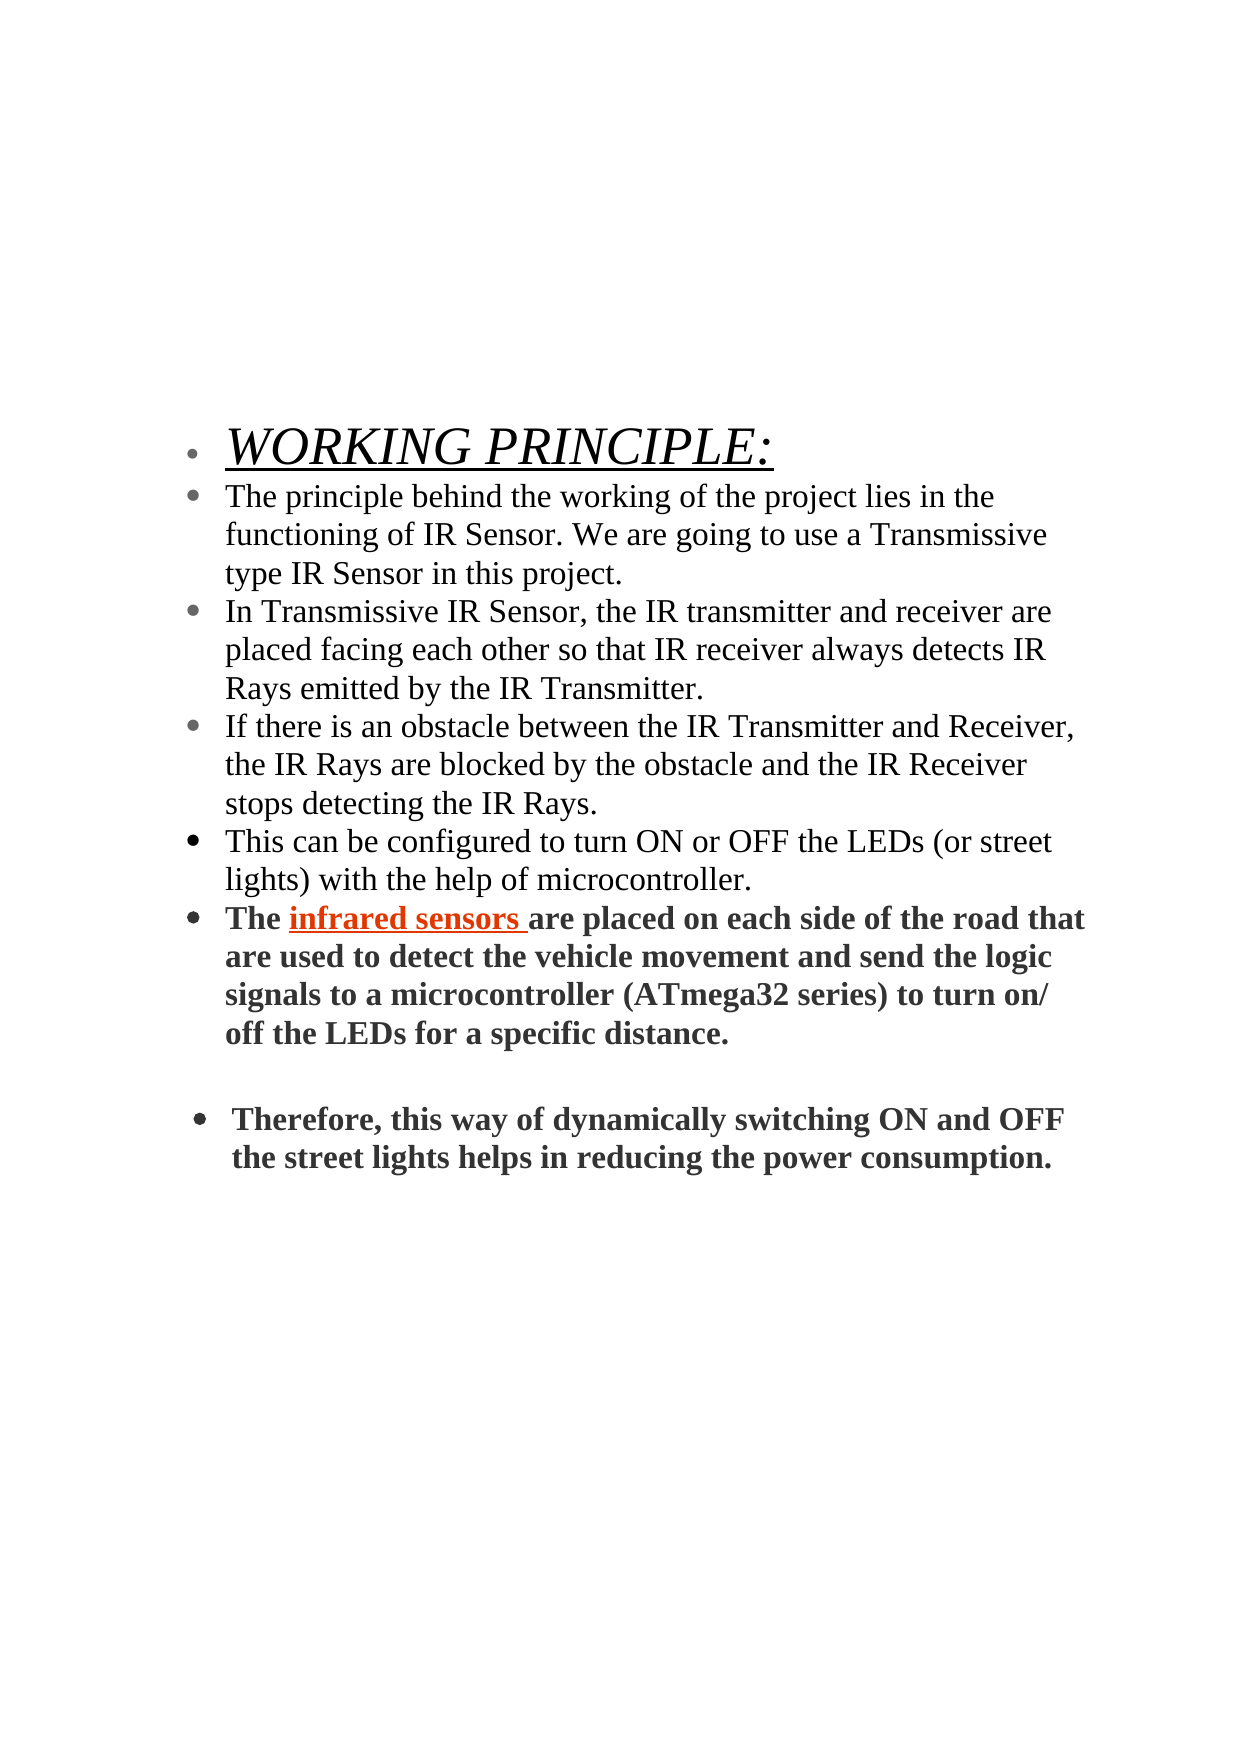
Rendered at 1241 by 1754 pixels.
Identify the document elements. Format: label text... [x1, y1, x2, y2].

list This can be configured to turn ON or OFF the LEDs (or street lights) with the help of microcontroller. [187, 821, 1090, 898]
list The infrared sensors are placed on each side of the road that are used to detect the vehicle movement and send the logic signals to a microcontroller (ATmega32 series) to turn on/ off the LEDs for a specific distance. [187, 898, 1090, 1051]
list Therefore, this way of dynamically switching ON and OFF the street lights helps in reducing the power consumption. [194, 1099, 1090, 1176]
list If there is an obstacle between the IR Transmitter and Receiver, the IR Rays are blocked by the obstacle and the IR Receiver stops detecting the IR Rays. [187, 706, 1090, 821]
list In Transmissive IR Sensor, the IR transmitter and receiver are placed facing each other so that IR receiver always detects IR Rays emitted by the IR Transmitter. [187, 591, 1090, 706]
list WORKING PRINCIPLE: [187, 414, 1090, 476]
list The principle behind the working of the project lies in the functioning of IR Sensor. We are going to use a Transmissive type IR Sensor in this project. [187, 476, 1090, 591]
